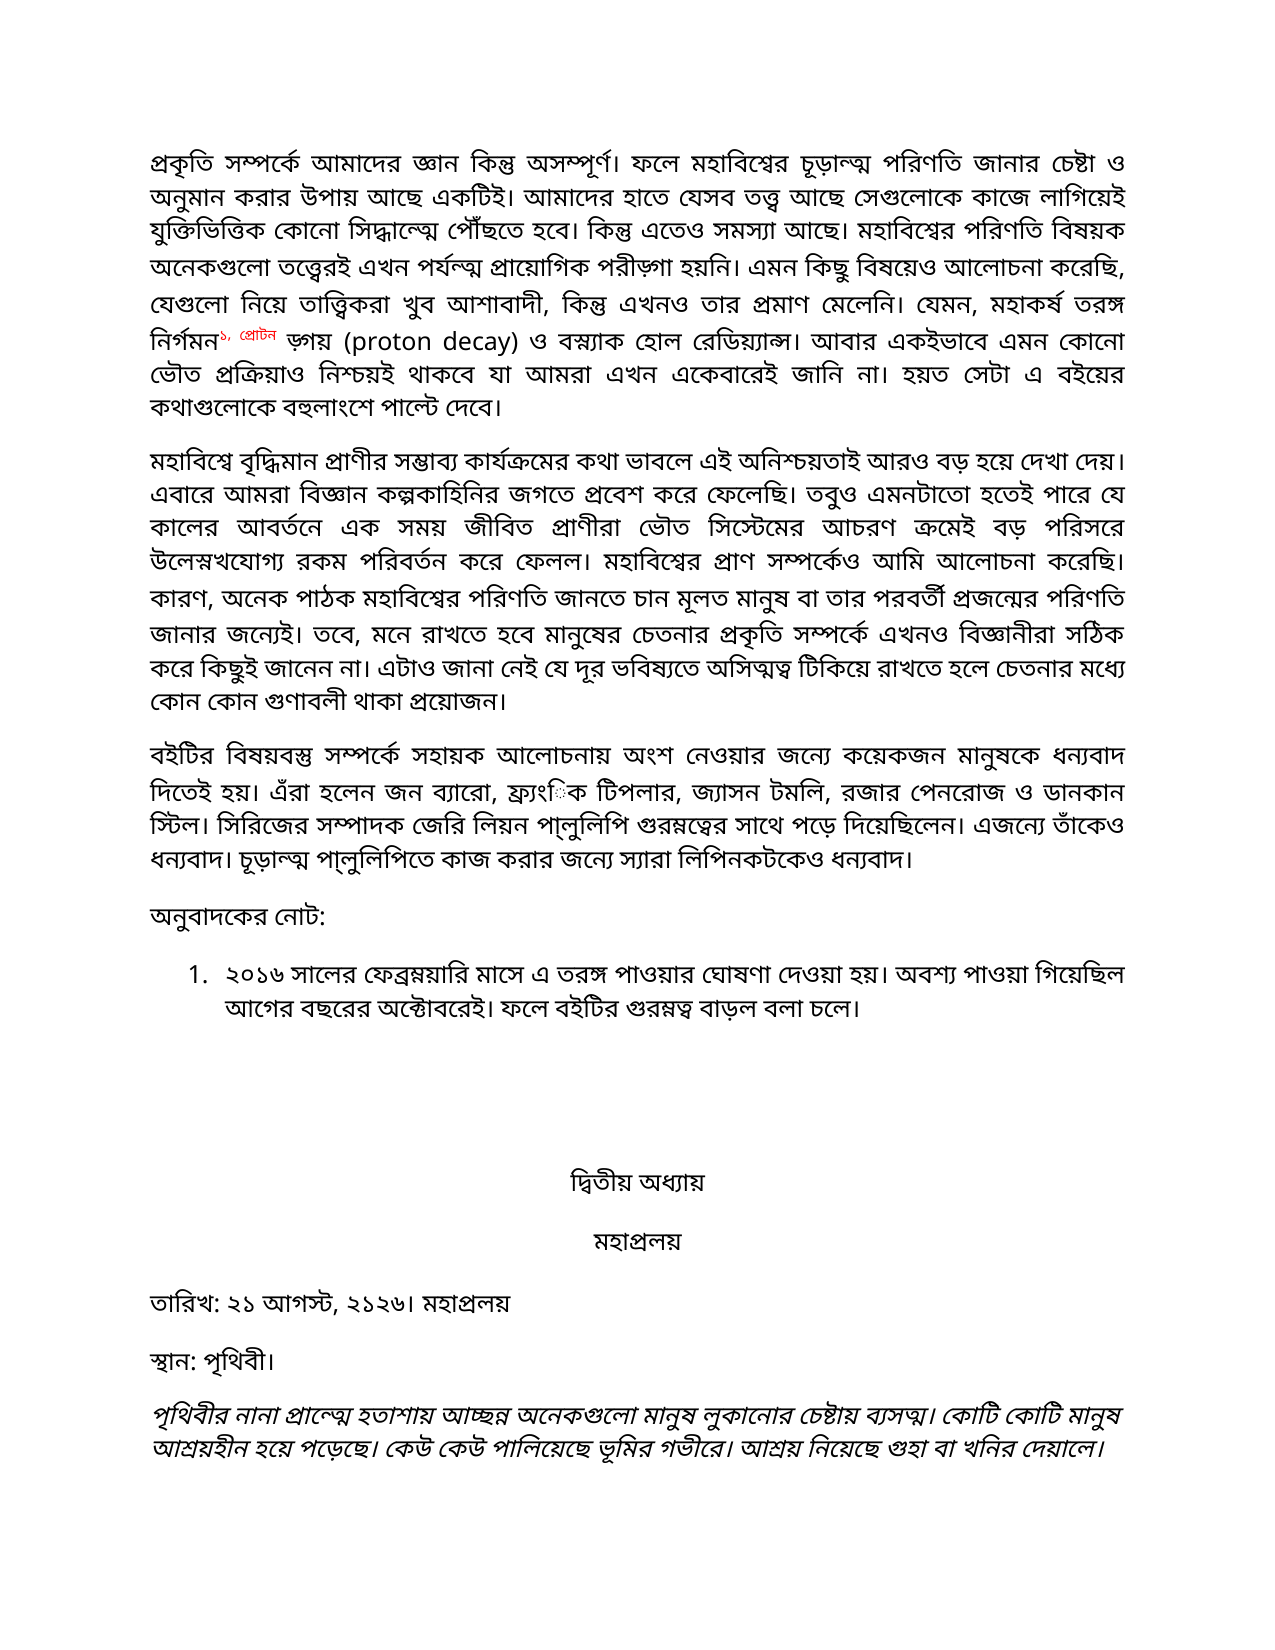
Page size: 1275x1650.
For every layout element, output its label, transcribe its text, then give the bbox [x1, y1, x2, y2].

list ২০১৬ সালের ফেব্রম্নয়ারি মাসে এ তরঙ্গ পাওয়ার ঘোষণা দেওয়া হয়। অবশ্য পাওয়া গিয়েছিল আগের বছরের অক্টোবরেই। ফলে বইটির গুরম্নত্ব বাড়ল বলা চলে। [187, 957, 1125, 1027]
text প্রকৃতি সম্পর্কে আমাদের জ্ঞান কিন্তু অসম্পূর্ণ। ফলে মহাবিশ্বের চূড়ান্ত্ম পরিণতি জানার চেষ্টা ও অনুমান করার উপায় আছে একটিই। আমাদের হাতে যেসব তত্ত্ব আছে সেগুলোকে কাজে লাগিয়েই যুক্তিভিত্তিক কোনো সিদ্ধান্ত্মে পৌঁছতে হবে। কিন্তু এতেও সমস্যা আছে। মহাবিশ্বের পরিণতি বিষয়ক অনেকগুলো তত্ত্বেরই এখন পর্যন্ত্ম প্রায়োগিক পরীড়্গা হয়নি। এমন কিছু বিষয়েও আলোচনা করেছি, যেগুলো নিয়ে তাত্ত্বিকরা খুব আশাবাদী, কিন্তু এখনও তার প্রমাণ মেলেনি। যেমন, মহাকর্ষ তরঙ্গ নির্গমন১, প্রোটন ড়্গয় (proton decay) ও বস্ন্যাক হোল রেডিয়্যান্স। আবার একইভাবে এমন কোনো ভৌত প্রক্রিয়াও নিশ্চয়ই থাকবে যা আমরা এখন একেবারেই জানি না। হয়ত সেটা এ বইয়ের কথাগুলোকে বহুলাংশে পাল্টে দেবে। [150, 150, 1125, 427]
text দ্বিতীয় অধ্যায় [150, 1168, 1125, 1201]
text মহাবিশ্বে বৃদ্ধিমান প্রাণীর সম্ভাব্য কার্যক্রমের কথা ভাবলে এই অনিশ্চয়তাই আরও বড় হয়ে দেখা দেয়। এবারে আমরা বিজ্ঞান কল্পকাহিনির জগতে প্রবেশ করে ফেলেছি। তবুও এমনটাতো হতেই পারে যে কালের আবর্তনে এক সময় জীবিত প্রাণীরা ভৌত সিস্টেমের আচরণ ক্রমেই বড় পরিসরে উলেস্নখযোগ্য রকম পরিবর্তন করে ফেলল। মহাবিশ্বের প্রাণ সম্পর্কেও আমি আলোচনা করেছি। কারণ, অনেক পাঠক মহাবিশ্বের পরিণতি জানতে চান মূলত মানুষ বা তার পরবর্তী প্রজন্মের পরিণতি জানার জন্যেই। তবে, মনে রাখতে হবে মানুষের চেতনার প্রকৃতি সম্পর্কে এখনও বিজ্ঞানীরা সঠিক করে কিছুই জানেন না। এটাও জানা নেই যে দূর ভবিষ্যতে অসিত্মত্ব টিকিয়ে রাখতে হলে চেতনার মধ্যে কোন কোন গুণাবলী থাকা প্রয়োজন। [150, 448, 1125, 721]
text তারিখ: ২১ আগস্ট, ২১২৬। মহাপ্রলয় [150, 1286, 1125, 1323]
text স্থান: পৃথিবী। [150, 1344, 1125, 1381]
text বইটির বিষয়বস্তু সম্পর্কে সহায়ক আলোচনায় অংশ নেওয়ার জন্যে কয়েকজন মানুষকে ধন্যবাদ দিতেই হয়। এঁরা হলেন জন ব্যারো, ফ্র্যংিক টিপলার, জ্যাসন টমলি, রজার পেনরোজ ও ডানকান স্টিল। সিরিজের সম্পাদক জেরি লিয়ন পা্লুলিপি গুরম্নত্বের সাথে পড়ে দিয়েছিলেন। এজন্যে তাঁকেও ধন্যবাদ। চূড়ান্ত্ম পা্লুলিপিতে কাজ করার জন্যে স্যারা লিপিনকটকেও ধন্যবাদ। [150, 742, 1125, 878]
text অনুবাদকের নোট: [150, 899, 1125, 936]
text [150, 1401, 1125, 1468]
text মহাপ্রলয় [150, 1227, 1125, 1260]
